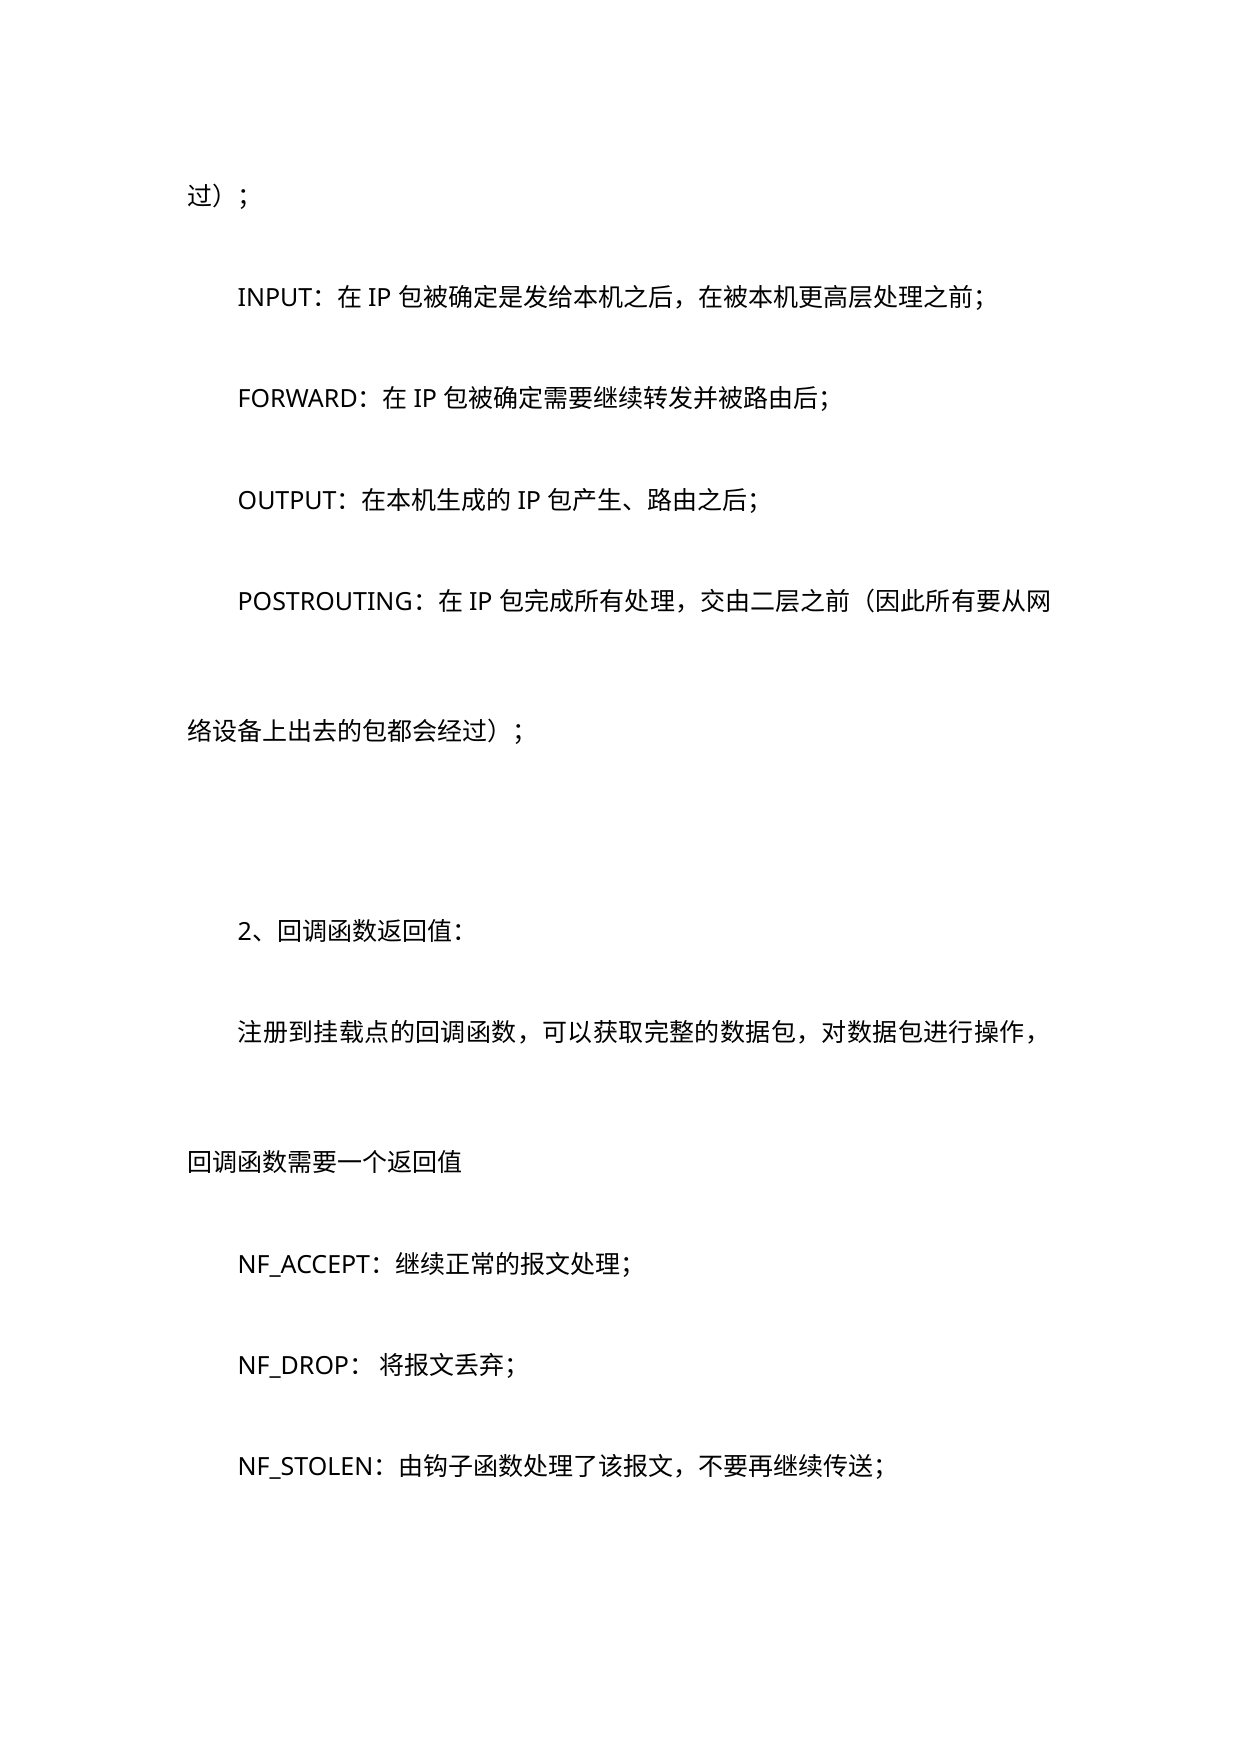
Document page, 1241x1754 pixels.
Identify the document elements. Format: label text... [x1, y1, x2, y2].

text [187, 162, 1053, 227]
text 2、回调函数返回值： [187, 897, 1053, 962]
text NF_DROP： 将报文丢弃； [187, 1331, 1053, 1396]
text POSTROUTING：在 IP 包完成所有处理，交由二层之前（因此所有要从网络设备上出去的包都会经过）； [187, 567, 1053, 762]
text NF_ACCEPT：继续正常的报文处理； [187, 1230, 1053, 1295]
text FORWARD：在 IP 包被确定需要继续转发并被路由后； [187, 364, 1053, 429]
text 注册到挂载点的回调函数，可以获取完整的数据包，对数据包进行操作，回调函数需要一个返回值 [187, 998, 1053, 1193]
text OUTPUT：在本机生成的 IP 包产生、路由之后； [187, 466, 1053, 531]
text NF_STOLEN：由钩子函数处理了该报文，不要再继续传送； [187, 1432, 1053, 1497]
text INPUT：在 IP 包被确定是发给本机之后，在被本机更高层处理之前； [187, 263, 1053, 328]
